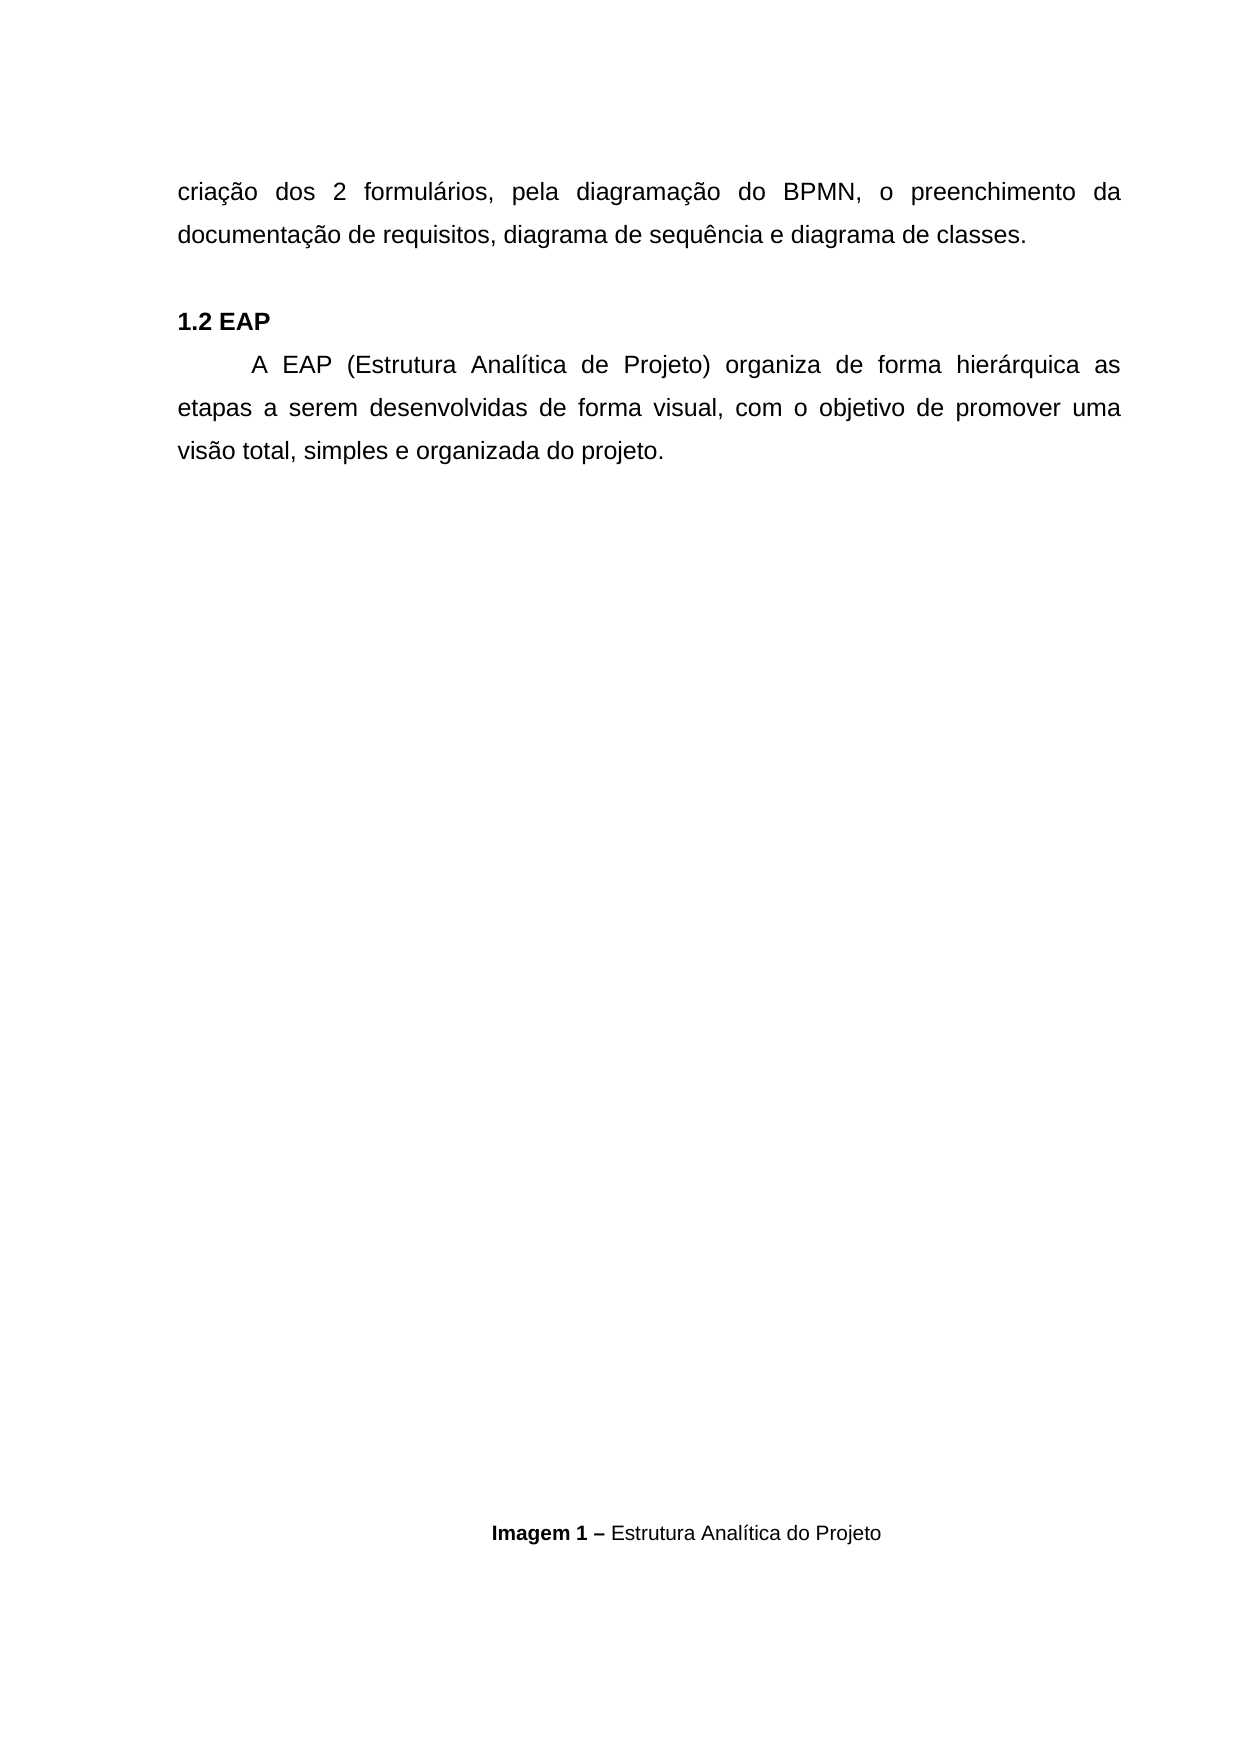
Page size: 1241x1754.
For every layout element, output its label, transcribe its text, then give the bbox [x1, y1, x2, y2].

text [177, 177, 1122, 249]
text Imagem 1 – Estrutura Analítica do Projeto [177, 1521, 1122, 1545]
text 1.2 EAP [177, 307, 1122, 335]
text A EAP (Estrutura Analítica de Projeto) organiza de forma hierárquica as etapas a serem desenvolvidas de forma visual, com o objetivo de promover uma visão total, simples e organizada do projeto. [177, 350, 1122, 465]
